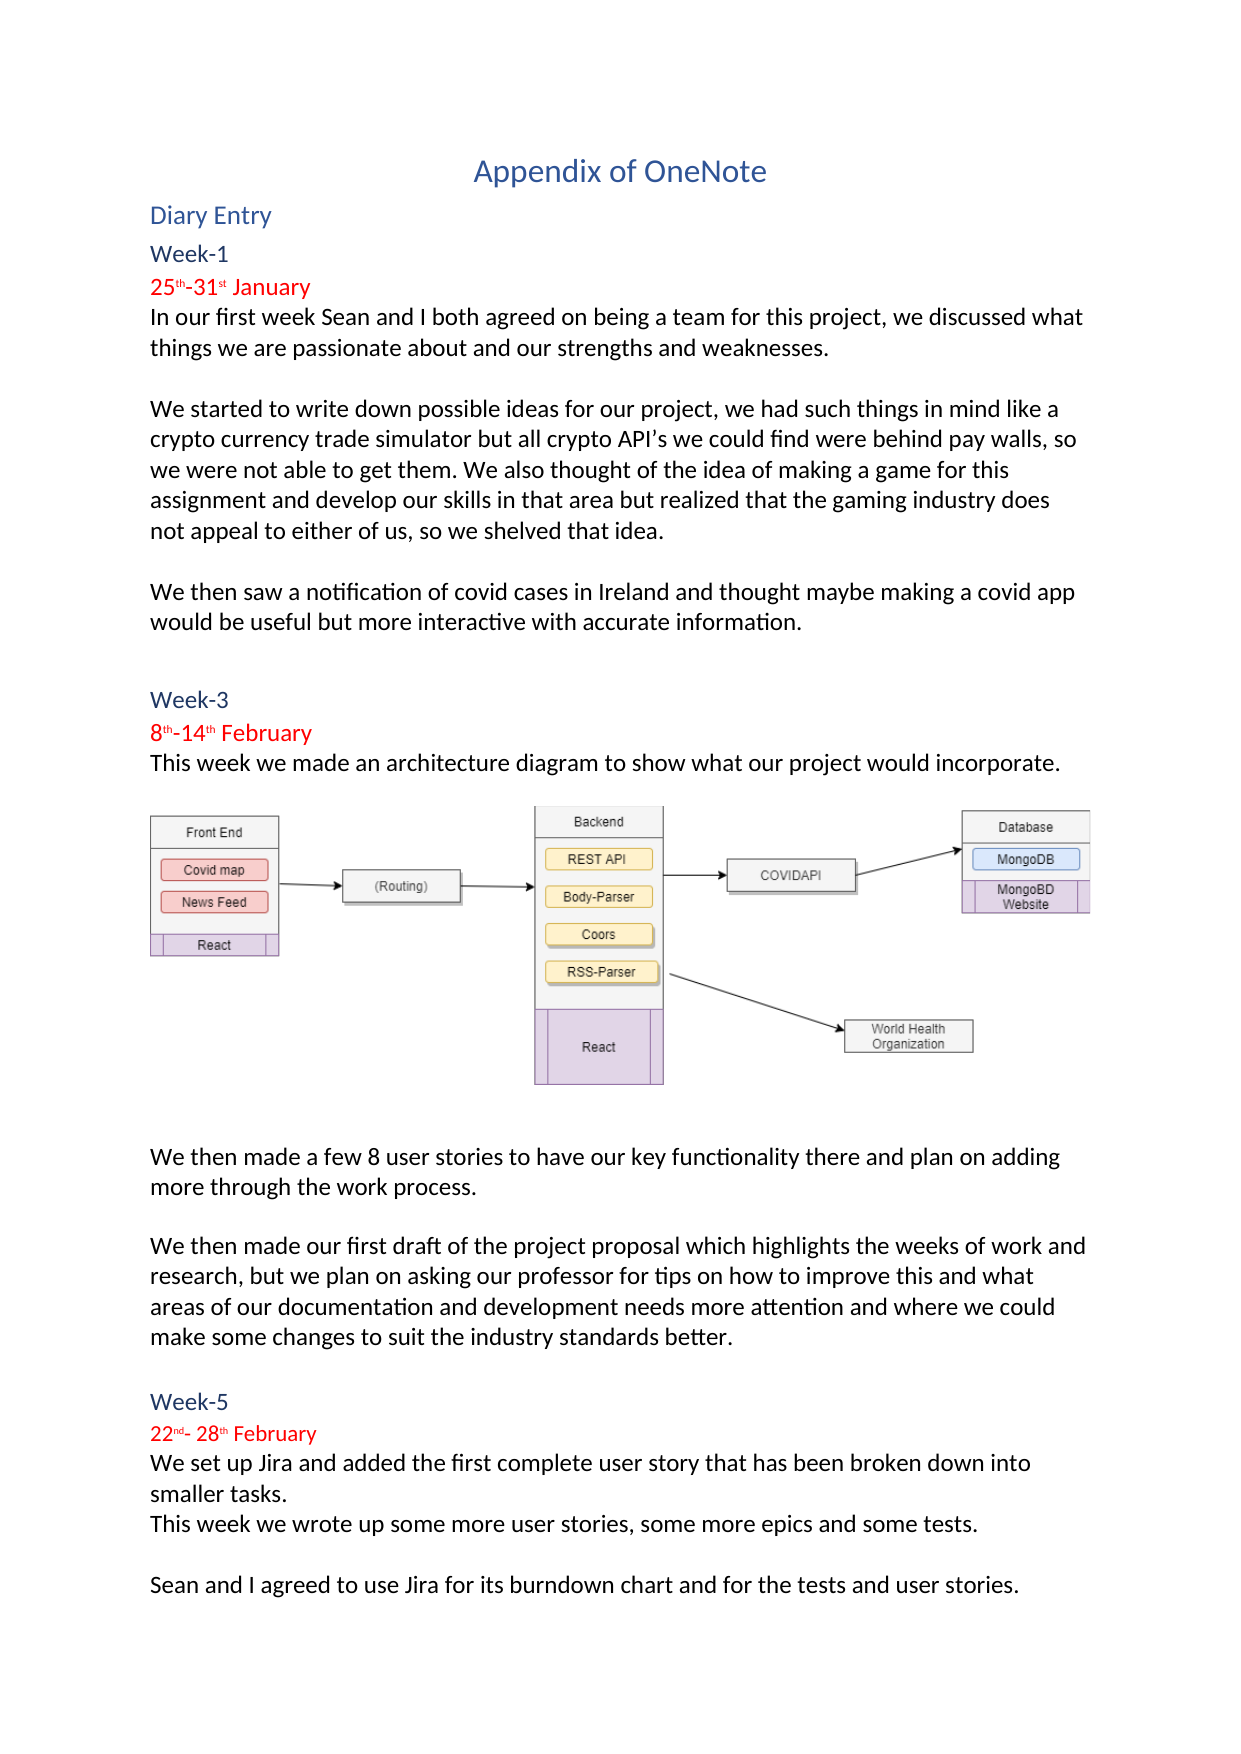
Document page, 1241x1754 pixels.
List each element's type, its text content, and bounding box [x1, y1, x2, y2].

subtitle Diary Entry [150, 198, 1090, 231]
subtitle Week-3 [150, 684, 1090, 714]
text We set up Jira and added the first complete user story that has been broken down into smaller tasks. [150, 1447, 1090, 1508]
text We started to write down possible ideas for our project, we had such things in mind like a crypto currency trade simulator but all crypto API’s we could find were behind pay walls, so we were not able to get them. We also thought of the idea of making a game for this assignment and develop our skills in that area but realized that the gaming industry does not appeal to either of us, so we shelved that idea. [150, 393, 1090, 546]
text This week we made an architecture diagram to show what our project would incorporate. [150, 747, 1090, 778]
text In our first week Sean and I both agreed on being a team for this project, we discussed what things we are passionate about and our strengths and weaknesses. [150, 301, 1090, 362]
subtitle Week-5 [150, 1387, 1090, 1417]
text Sean and I agreed to use Jira for its burndown chart and for the tests and user stories. [150, 1569, 1090, 1600]
text We then made our first draft of the project proposal which highlights the weeks of work and research, but we plan on asking our professor for tips on how to improve this and what areas of our documentation and development needs more attention and where we could make some changes to suit the industry standards better. [150, 1230, 1090, 1352]
text 22nd- 28th February [150, 1419, 1090, 1447]
text 8th-14th February [150, 717, 1090, 747]
text This week we wrote up some more user stories, some more epics and some tests. [150, 1508, 1090, 1539]
picture [150, 806, 1091, 1085]
subtitle Week-1 [150, 238, 1090, 268]
text 25th-31st January [150, 271, 1090, 301]
subtitle Appendix of OneNote [150, 150, 1090, 191]
text We then saw a notification of covid cases in Ireland and thought maybe making a covid app would be useful but more interactive with accurate information. [150, 576, 1090, 637]
text We then made a few 8 user stories to have our key functionality there and plan on adding more through the work process. [150, 1141, 1090, 1202]
